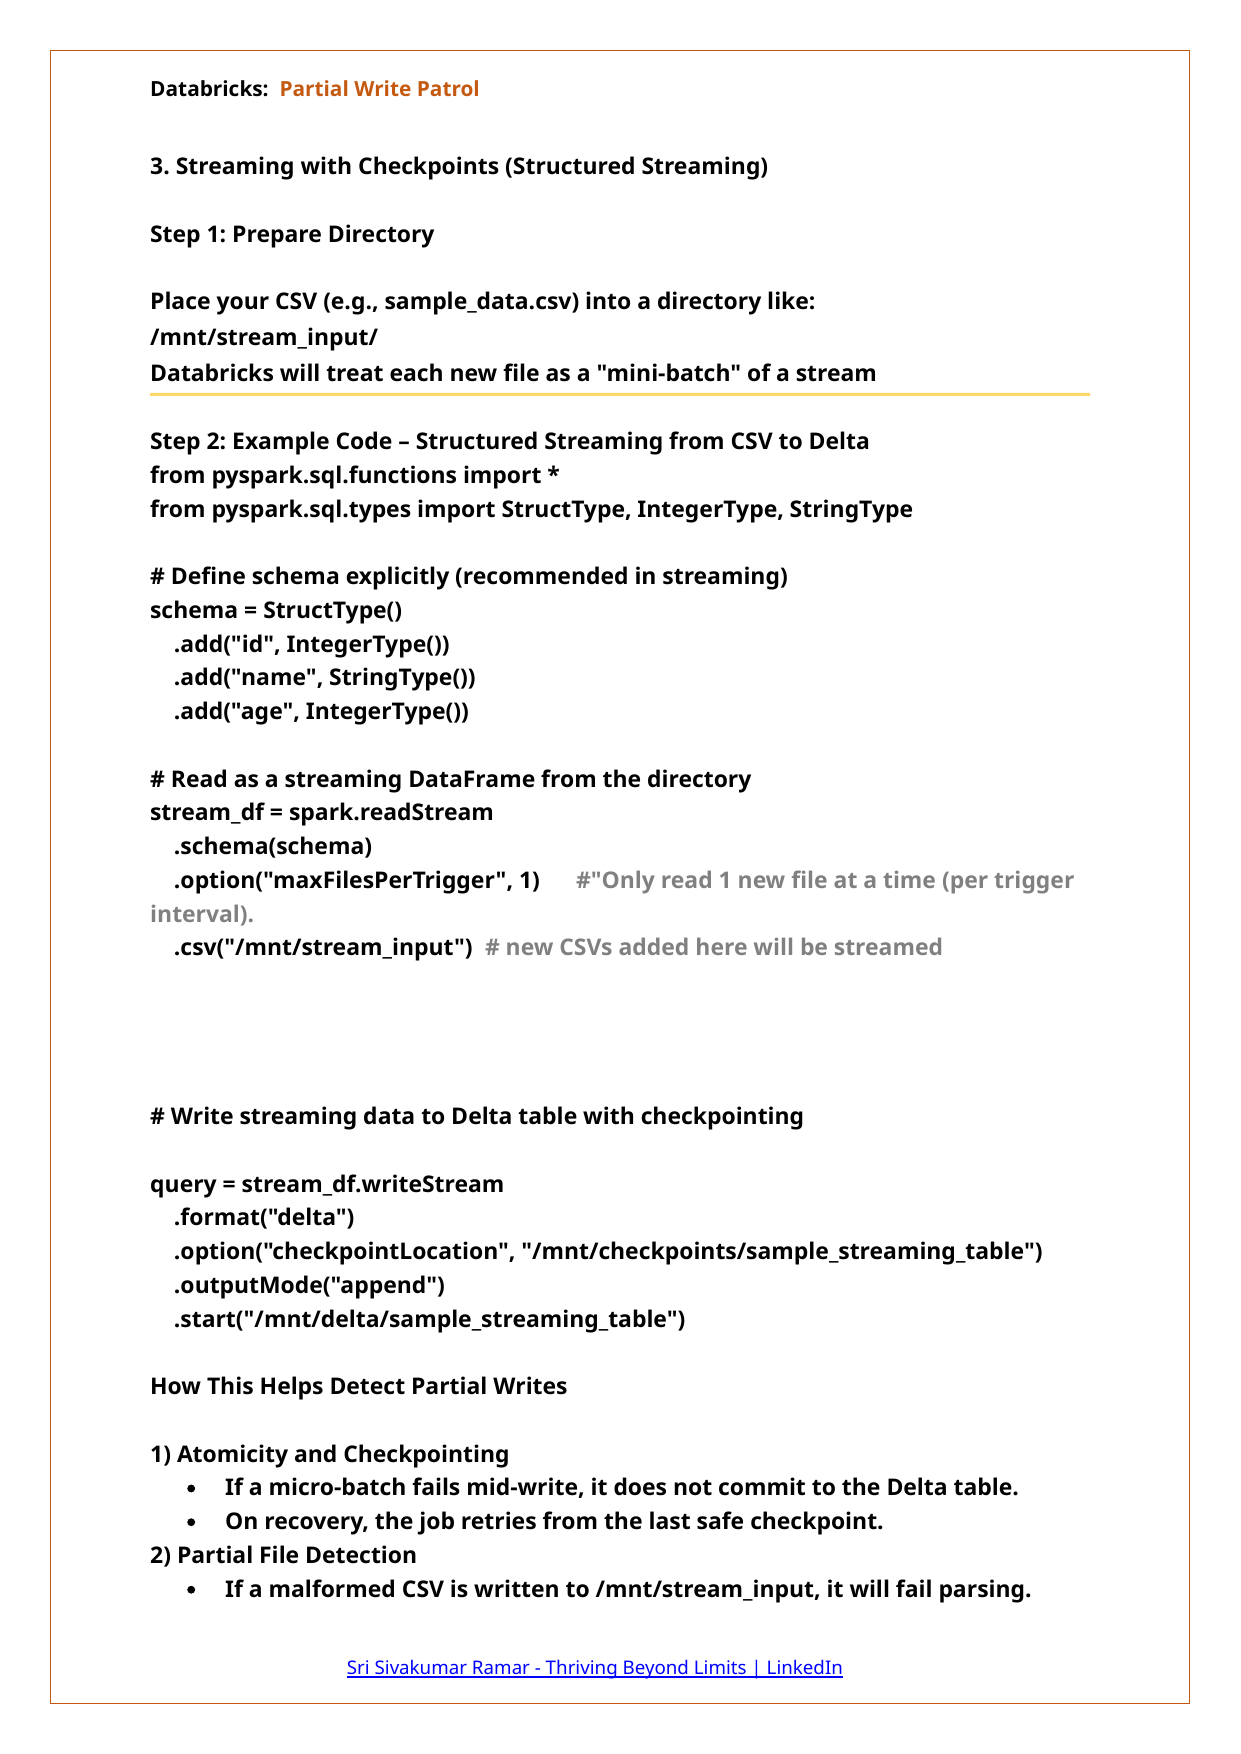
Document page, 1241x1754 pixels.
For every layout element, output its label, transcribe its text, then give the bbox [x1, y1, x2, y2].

text Place your CSV (e.g., sample_data.csv) into a directory like: [150, 285, 1090, 316]
text Step 2: Example Code – Structured Streaming from CSV to Delta [150, 425, 1090, 456]
text How This Helps Detect Partial Writes [150, 1370, 1090, 1401]
text query = stream_df.writeStream [150, 1167, 1090, 1199]
text # Write streaming data to Delta table with checkpointing [150, 1100, 1090, 1131]
text .option("maxFilesPerTrigger", 1) #"Only read 1 new file at a time (per trigger interval). [150, 864, 1090, 929]
text from pyspark.sql.types import StructType, IntegerType, StringType [150, 492, 1090, 524]
text # Define schema explicitly (recommended in streaming) [150, 560, 1090, 591]
list If a micro-batch fails mid-write, it does not commit to the Delta table. [187, 1471, 1090, 1502]
text Databricks will treat each new file as a "mini-batch" of a stream [150, 357, 1090, 388]
text 1) Atomicity and Checkpointing [150, 1437, 1090, 1469]
text schema = StructType() [150, 594, 1090, 625]
text .option("checkpointLocation", "/mnt/checkpoints/sample_streaming_table") [150, 1235, 1090, 1266]
text 2) Partial File Detection [150, 1539, 1090, 1570]
text .start("/mnt/delta/sample_streaming_table") [150, 1302, 1090, 1334]
text .schema(schema) [150, 830, 1090, 861]
text .add("name", StringType()) [150, 661, 1090, 692]
text .format("delta") [150, 1201, 1090, 1232]
text .csv("/mnt/stream_input") # new CSVs added here will be streamed [150, 931, 1090, 962]
text from pyspark.sql.functions import * [150, 459, 1090, 490]
text .add("id", IntegerType()) [150, 627, 1090, 659]
text Step 1: Prepare Directory [150, 217, 1090, 249]
text # Read as a streaming DataFrame from the directory [150, 762, 1090, 794]
text 3. Streaming with Checkpoints (Structured Streaming) [150, 150, 1090, 181]
text .add("age", IntegerType()) [150, 695, 1090, 726]
list On recovery, the job retries from the last safe checkpoint. [187, 1505, 1090, 1536]
list If a malformed CSV is written to /mnt/stream_input, it will fail parsing. [187, 1572, 1090, 1604]
text /mnt/stream_input/ [150, 321, 1090, 352]
text stream_df = spark.readStream [150, 796, 1090, 827]
text .outputMode("append") [150, 1269, 1090, 1300]
